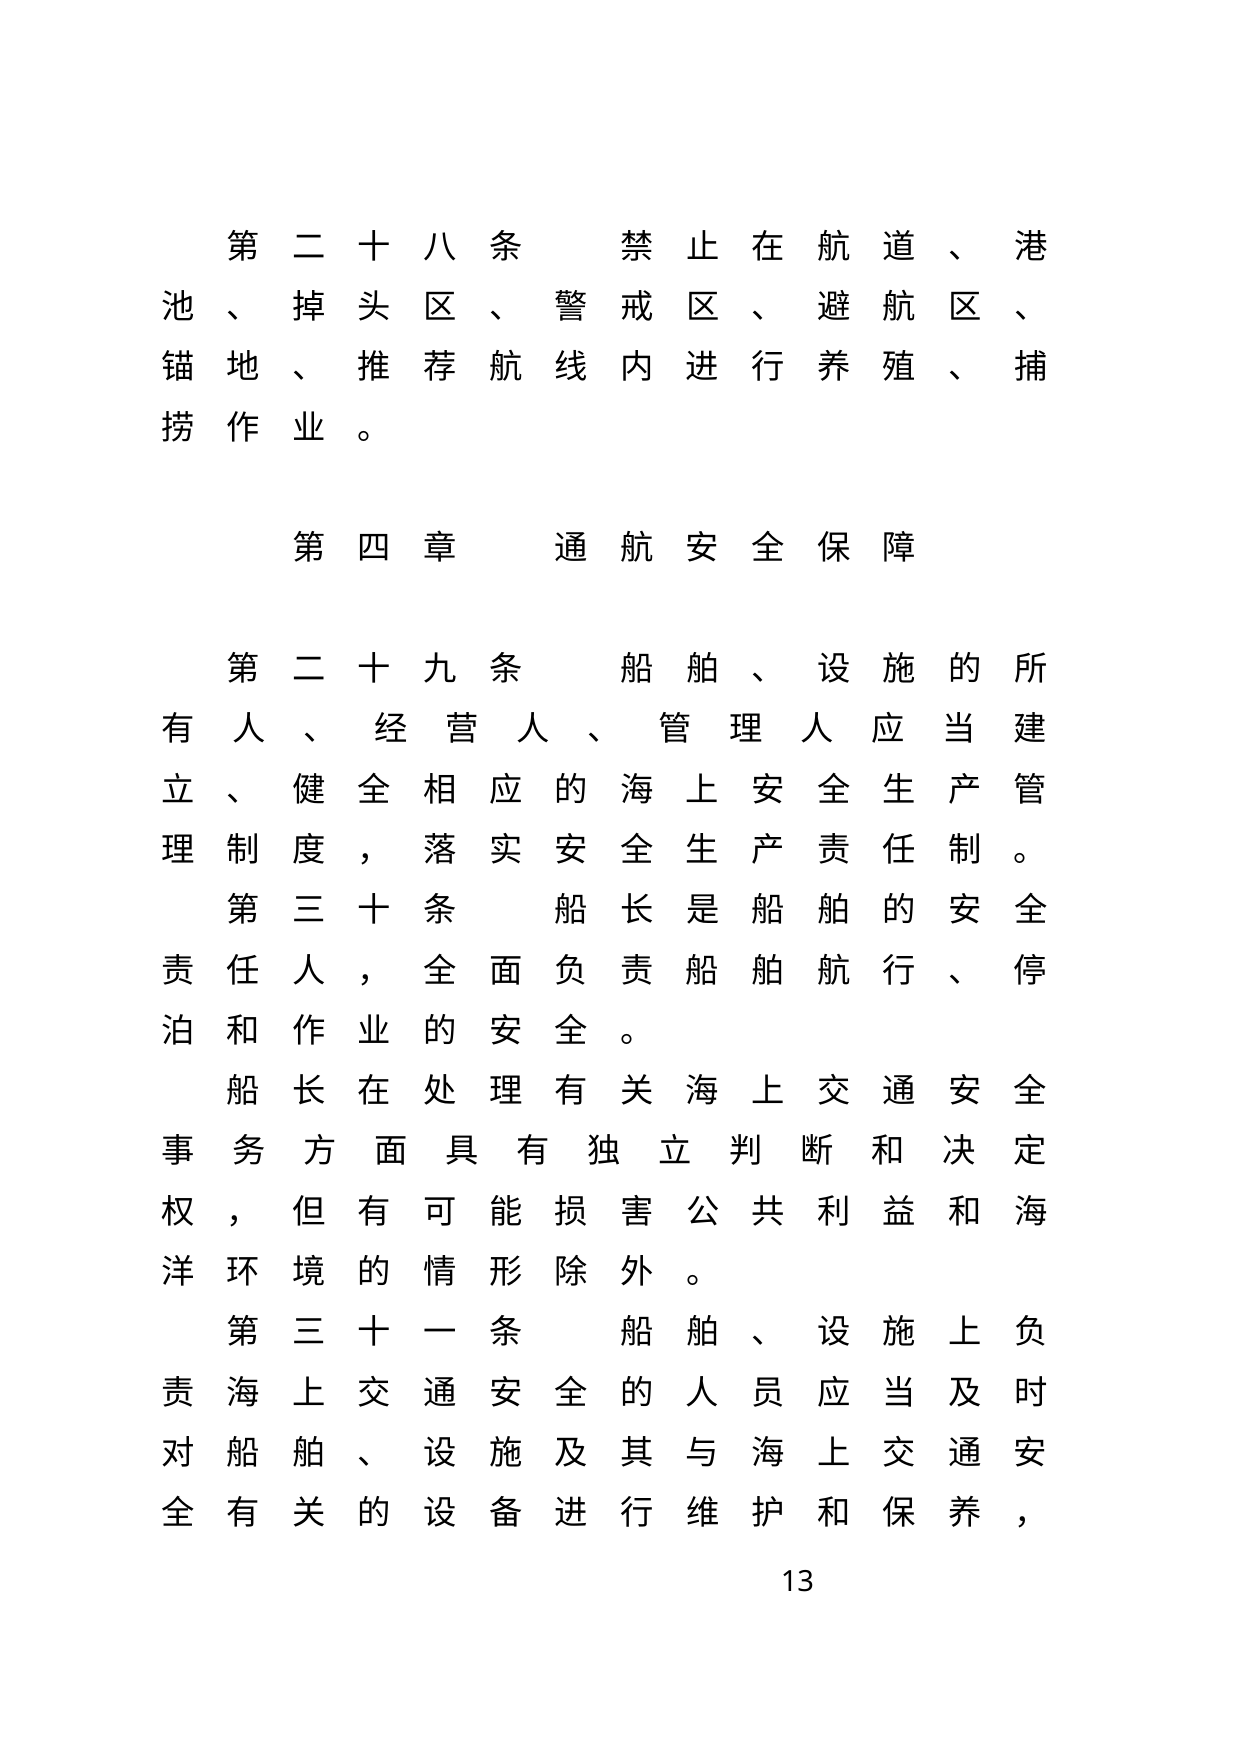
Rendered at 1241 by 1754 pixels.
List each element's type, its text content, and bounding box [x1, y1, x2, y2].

text 第二十八条 禁止在航道、港池、掉头区、警戒区、避航区、锚地、推荐航线内进行养殖、捕捞作业。 [161, 213, 1079, 455]
text 第二十九条 船舶、设施的所有人、经营人、管理人应当建立、健全相应的海上安全生产管理制度，落实安全生产责任制。 [161, 636, 1079, 877]
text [161, 1299, 1079, 1540]
text 第三十条 船长是船舶的安全责任人，全面负责船舶航行、停泊和作业的安全。 [161, 877, 1079, 1058]
text 船长在处理有关海上交通安全事务方面具有独立判断和决定权，但有可能损害公共利益和海洋环境的情形除外。 [161, 1058, 1079, 1299]
list 第四章 通航安全保障 [161, 515, 1079, 575]
